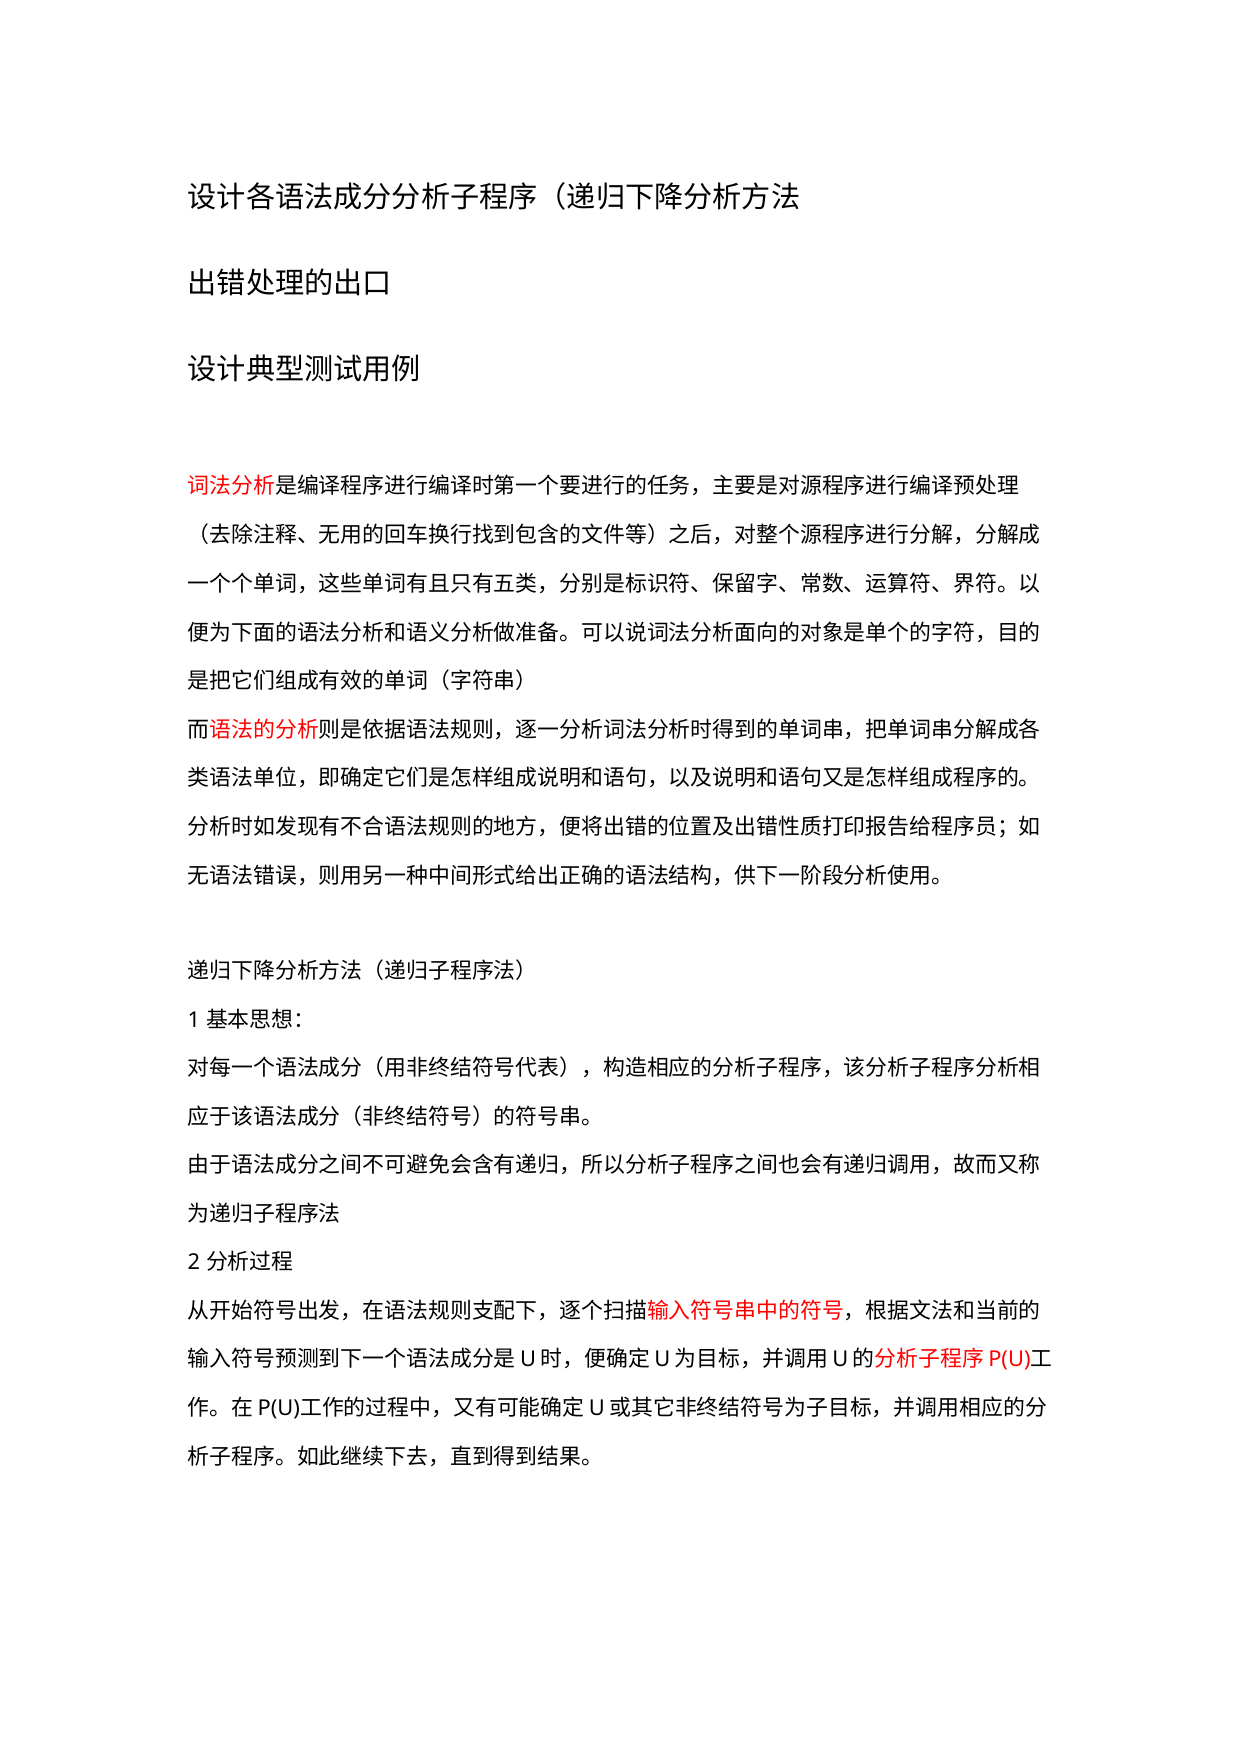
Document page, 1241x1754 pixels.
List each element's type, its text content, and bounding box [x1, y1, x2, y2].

text 递归下降分析方法（递归子程序法） [187, 953, 1053, 986]
text 设计典型测试用例 [187, 334, 1053, 399]
text 设计各语法成分分析子程序（递归下降分析方法 [187, 162, 1053, 227]
text 由于语法成分之间不可避免会含有递归，所以分析子程序之间也会有递归调用，故而又称为递归子程序法 [187, 1147, 1053, 1228]
text 出错处理的出口 [187, 248, 1053, 313]
text 而语法的分析则是依据语法规则，逐一分析词法分析时得到的单词串，把单词串分解成各类语法单位，即确定它们是怎样组成说明和语句，以及说明和语句又是怎样组成程序的。分析时如发现有不合语法规则的地方，便将出错的位置及出错性质打印报告给程序员；如无语法错误，则用另一种中间形式给出正确的语法结构，供下一阶段分析使用。 [187, 711, 1053, 890]
text 1 基本思想： [187, 1001, 1053, 1034]
text 词法分析是编译程序进行编译时第一个要进行的任务，主要是对源程序进行编译预处理（去除注释、无用的回车换行找到包含的文件等）之后，对整个源程序进行分解，分解成一个个单词，这些单词有且只有五类，分别是标识符、保留字、常数、运算符、界符。以便为下面的语法分析和语义分析做准备。可以说词法分析面向的对象是单个的字符，目的是把它们组成有效的单词（字符串） [187, 468, 1053, 695]
text 2 分析过程 [187, 1244, 1053, 1276]
text 对每一个语法成分（用非终结符号代表），构造相应的分析子程序，该分析子程序分析相应于该语法成分（非终结符号）的符号串。 [187, 1050, 1053, 1131]
text 从开始符号出发，在语法规则支配下，逐个扫描输入符号串中的符号，根据文法和当前的输入符号预测到下一个语法成分是U时，便确定U为目标，并调用U的分析子程序P(U)工作。在P(U)工作的过程中，又有可能确定U或其它非终结符号为子目标，并调用相应的分析子程序。如此继续下去，直到得到结果。 [187, 1292, 1053, 1471]
